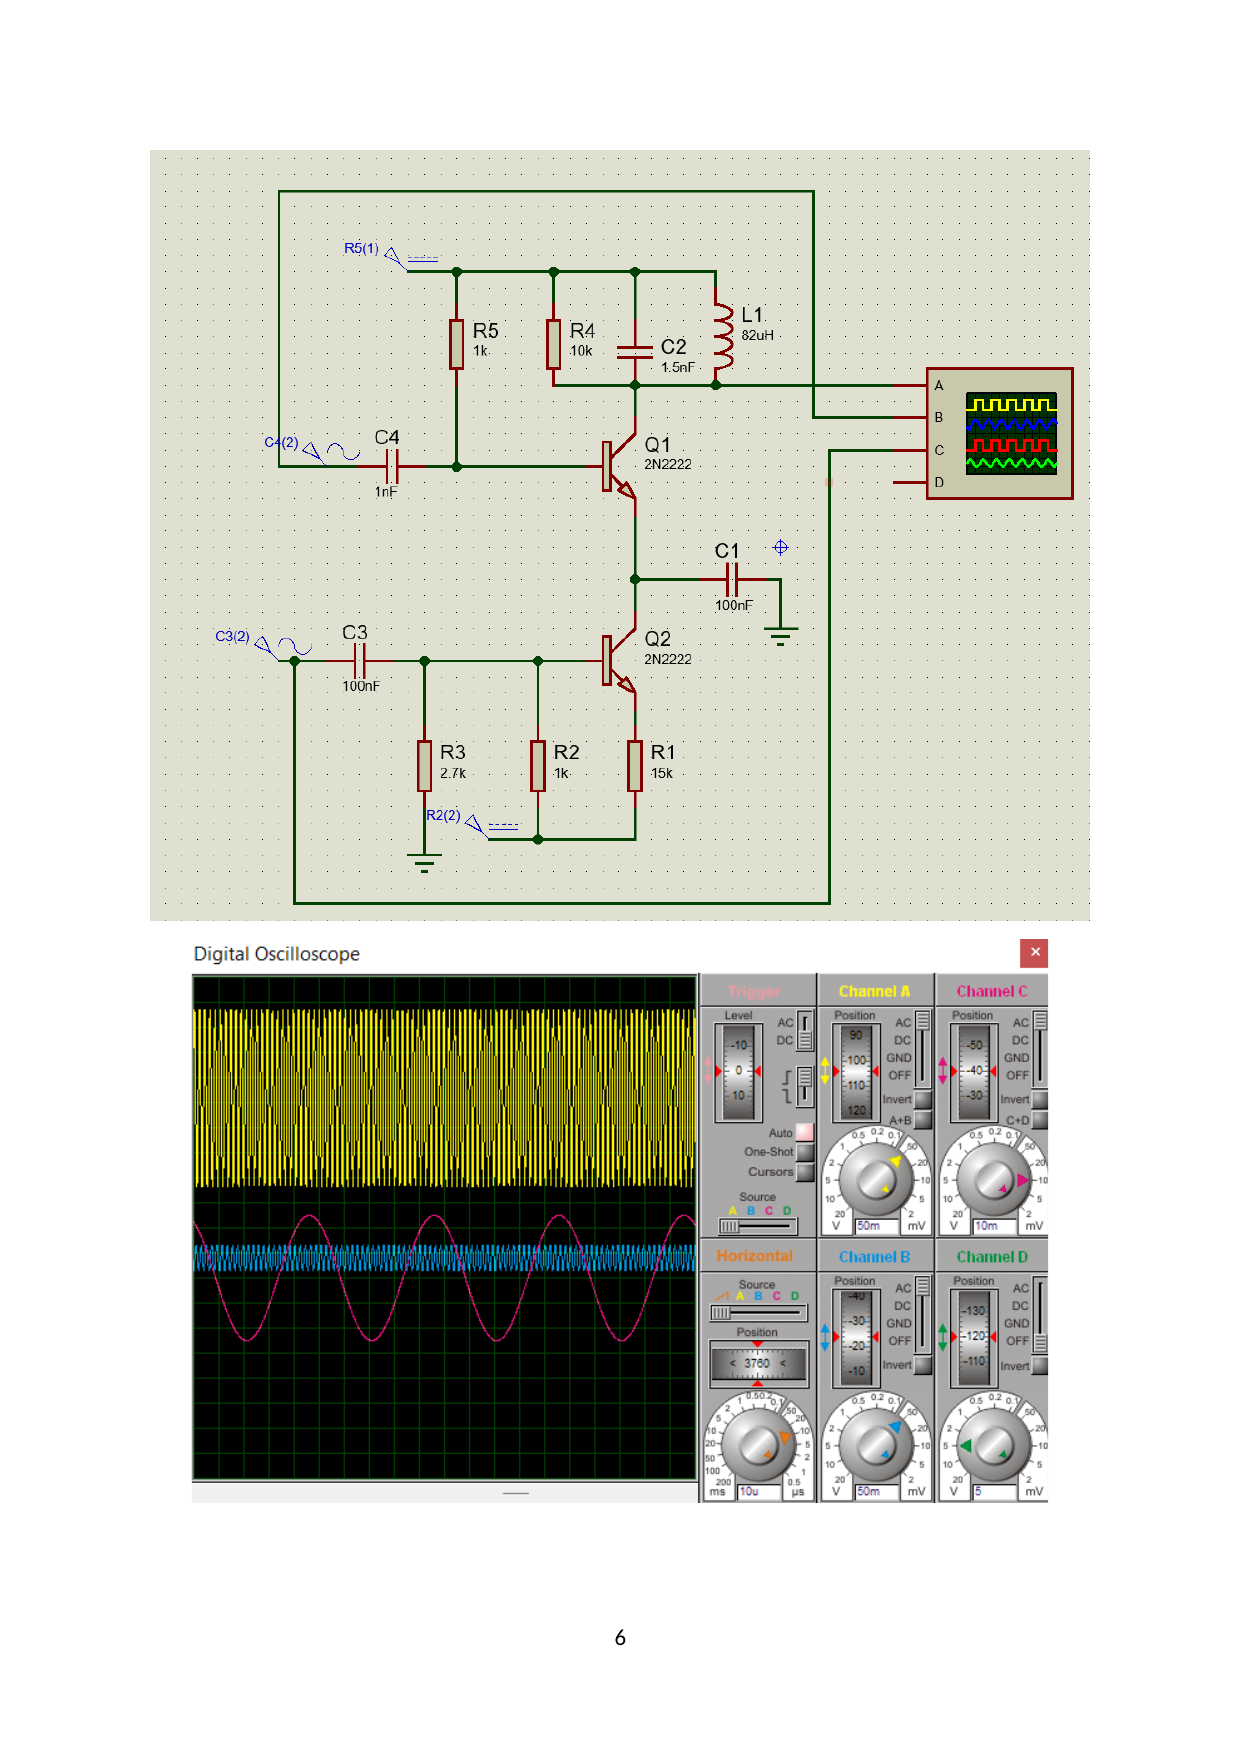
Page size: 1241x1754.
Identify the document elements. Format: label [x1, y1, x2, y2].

picture [150, 150, 1090, 921]
picture [191, 939, 1049, 1503]
